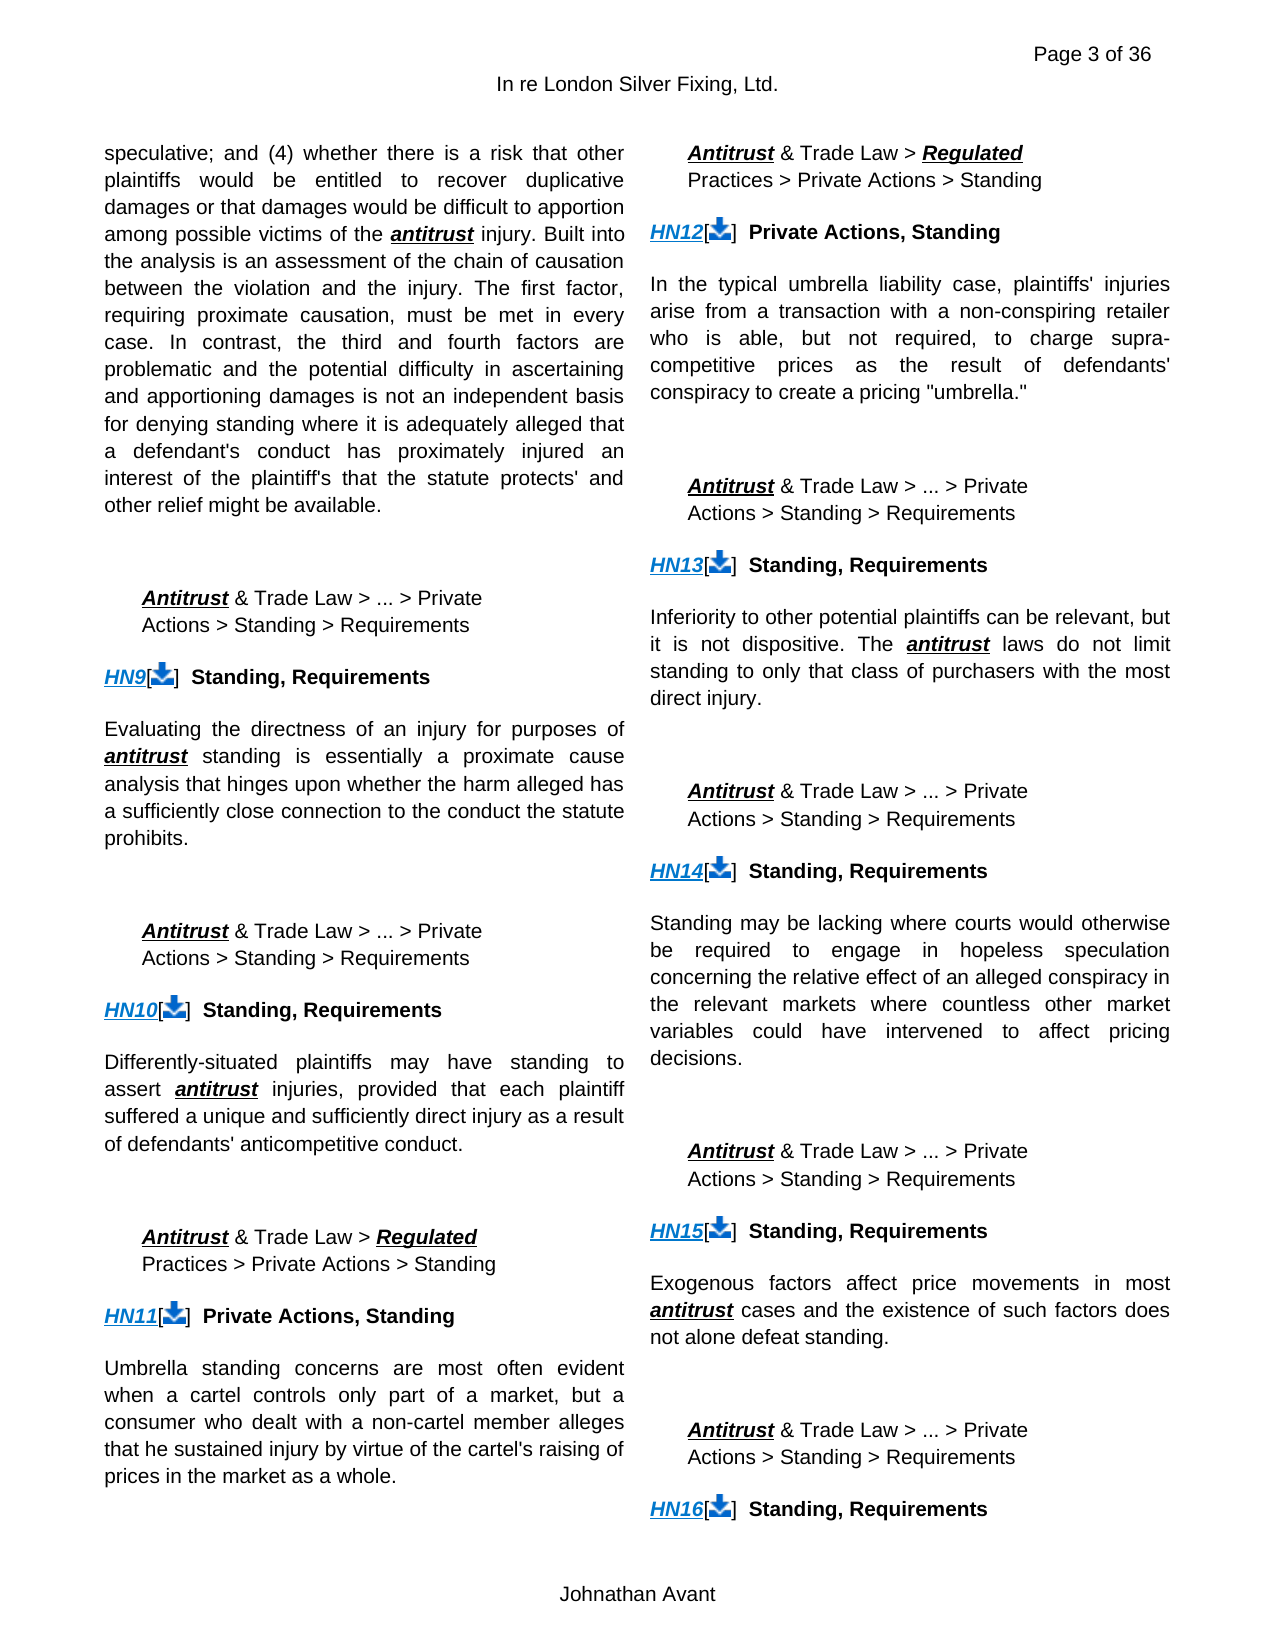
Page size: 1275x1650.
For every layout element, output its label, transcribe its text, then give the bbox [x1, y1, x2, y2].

text Umbrella standing concerns are most often evident when a cartel controls only part of a market, but a consumer who dealt with a non-cartel member alleges that he sustained injury by virtue of the cartel's raising of prices in the market as a whole. [104, 1353, 625, 1488]
text Antitrust & Trade Law > ... > Private Actions > Standing > Requirements [142, 583, 625, 637]
text In the typical umbrella liability case, plaintiffs' injuries arise from a transaction with a non-conspiring retailer who is able, but not required, to charge supra-competitive prices as the result of defendants' conspiracy to create a pricing "umbrella." [650, 269, 1171, 404]
text HN10[] Standing, Requirements [104, 995, 625, 1022]
picture [709, 550, 731, 573]
text Antitrust & Trade Law > ... > Private Actions > Standing > Requirements [687, 776, 1171, 830]
text HN15[] Standing, Requirements [650, 1215, 1171, 1242]
text Antitrust & Trade Law > ... > Private Actions > Standing > Requirements [687, 1136, 1171, 1190]
text Antitrust & Trade Law > ... > Private Actions > Standing > Requirements [687, 470, 1171, 524]
picture [709, 1494, 731, 1517]
text Standing may be lacking where courts would otherwise be required to engage in hopeless speculation concerning the relative effect of an alleged conspiracy in the relevant markets where countless other market variables could have intervened to affect pricing decisions. [650, 907, 1171, 1070]
picture [709, 856, 731, 878]
picture [163, 1301, 186, 1324]
text Inferiority to other potential plaintiffs can be relevant, but it is not dispositive. The antitrust laws do not limit standing to only that class of purchasers with the most direct injury. [650, 602, 1171, 710]
text HN16[] Standing, Requirements [650, 1494, 1171, 1521]
text Antitrust & Trade Law > Regulated Practices > Private Actions > Standing [142, 1222, 625, 1276]
picture [151, 662, 174, 685]
picture [163, 995, 186, 1018]
text HN11[] Private Actions, Standing [104, 1301, 625, 1328]
text HN12[] Private Actions, Standing [650, 217, 1171, 244]
text HN9[] Standing, Requirements [104, 662, 625, 689]
text Antitrust & Trade Law > ... > Private Actions > Standing > Requirements [142, 916, 625, 970]
text Differently-situated plaintiffs may have standing to assert antitrust injuries, provided that each plaintiff suffered a unique and sufficiently direct injury as a result of defendants' anticompetitive conduct. [104, 1047, 625, 1155]
picture [709, 1216, 731, 1238]
text Evaluating the directness of an injury for purposes of antitrust standing is essentially a proximate cause analysis that hinges upon whether the harm alleged has a sufficiently close connection to the conduct the statute prohibits. [104, 714, 625, 849]
text HN14[] Standing, Requirements [650, 855, 1171, 882]
text Exogenous factors affect price movements in most antitrust cases and the existence of such factors does not alone defeat standing. [650, 1267, 1171, 1349]
text HN13[] Standing, Requirements [650, 549, 1171, 577]
text Antitrust & Trade Law > ... > Private Actions > Standing > Requirements [687, 1415, 1171, 1469]
picture [709, 217, 731, 240]
text Antitrust & Trade Law > Regulated Practices > Private Actions > Standing [687, 137, 1171, 192]
